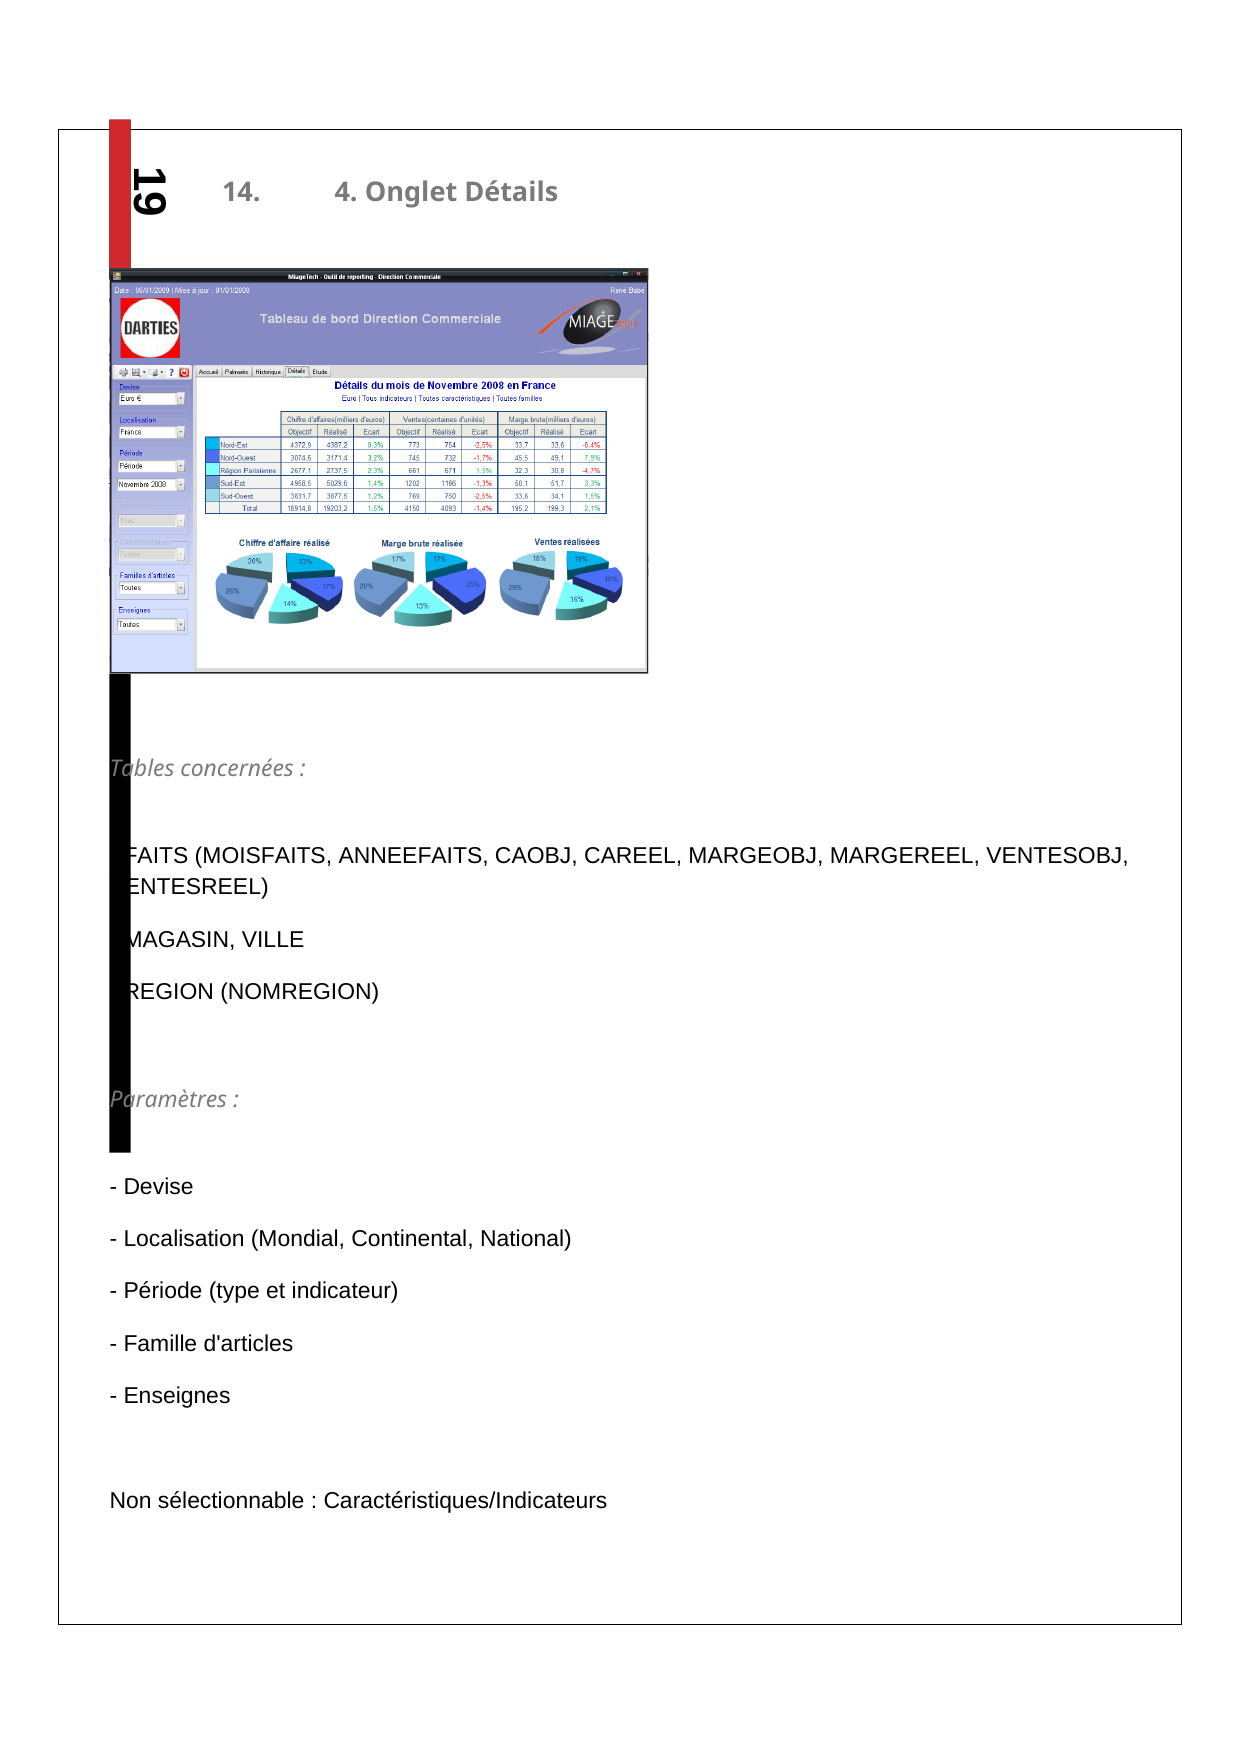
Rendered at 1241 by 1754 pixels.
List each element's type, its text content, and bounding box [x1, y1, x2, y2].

text - REGION (NOMREGION) [109, 978, 1131, 1004]
text - FAITS (MOISFAITS, ANNEEFAITS, CAOBJ, CAREEL, MARGEOBJ, MARGEREEL, VENTESOBJ, VENTESREEL) [109, 842, 1131, 899]
text - Devise [109, 1173, 1131, 1199]
subtitle Paramètres : [109, 1083, 1131, 1114]
text - Localisation (Mondial, Continental, National) [109, 1225, 1131, 1251]
text - Famille d'articles [109, 1330, 1131, 1356]
text - Enseignes [109, 1382, 1131, 1409]
picture [109, 268, 649, 674]
subtitle 4. Onglet Détails [222, 172, 1131, 209]
text - Période (type et indicateur) [109, 1277, 1131, 1304]
text Non sélectionnable : Caractéristiques/Indicateurs [109, 1487, 1131, 1513]
subtitle Tables concernées : [109, 752, 1131, 783]
text - MAGASIN, VILLE [109, 926, 1131, 952]
